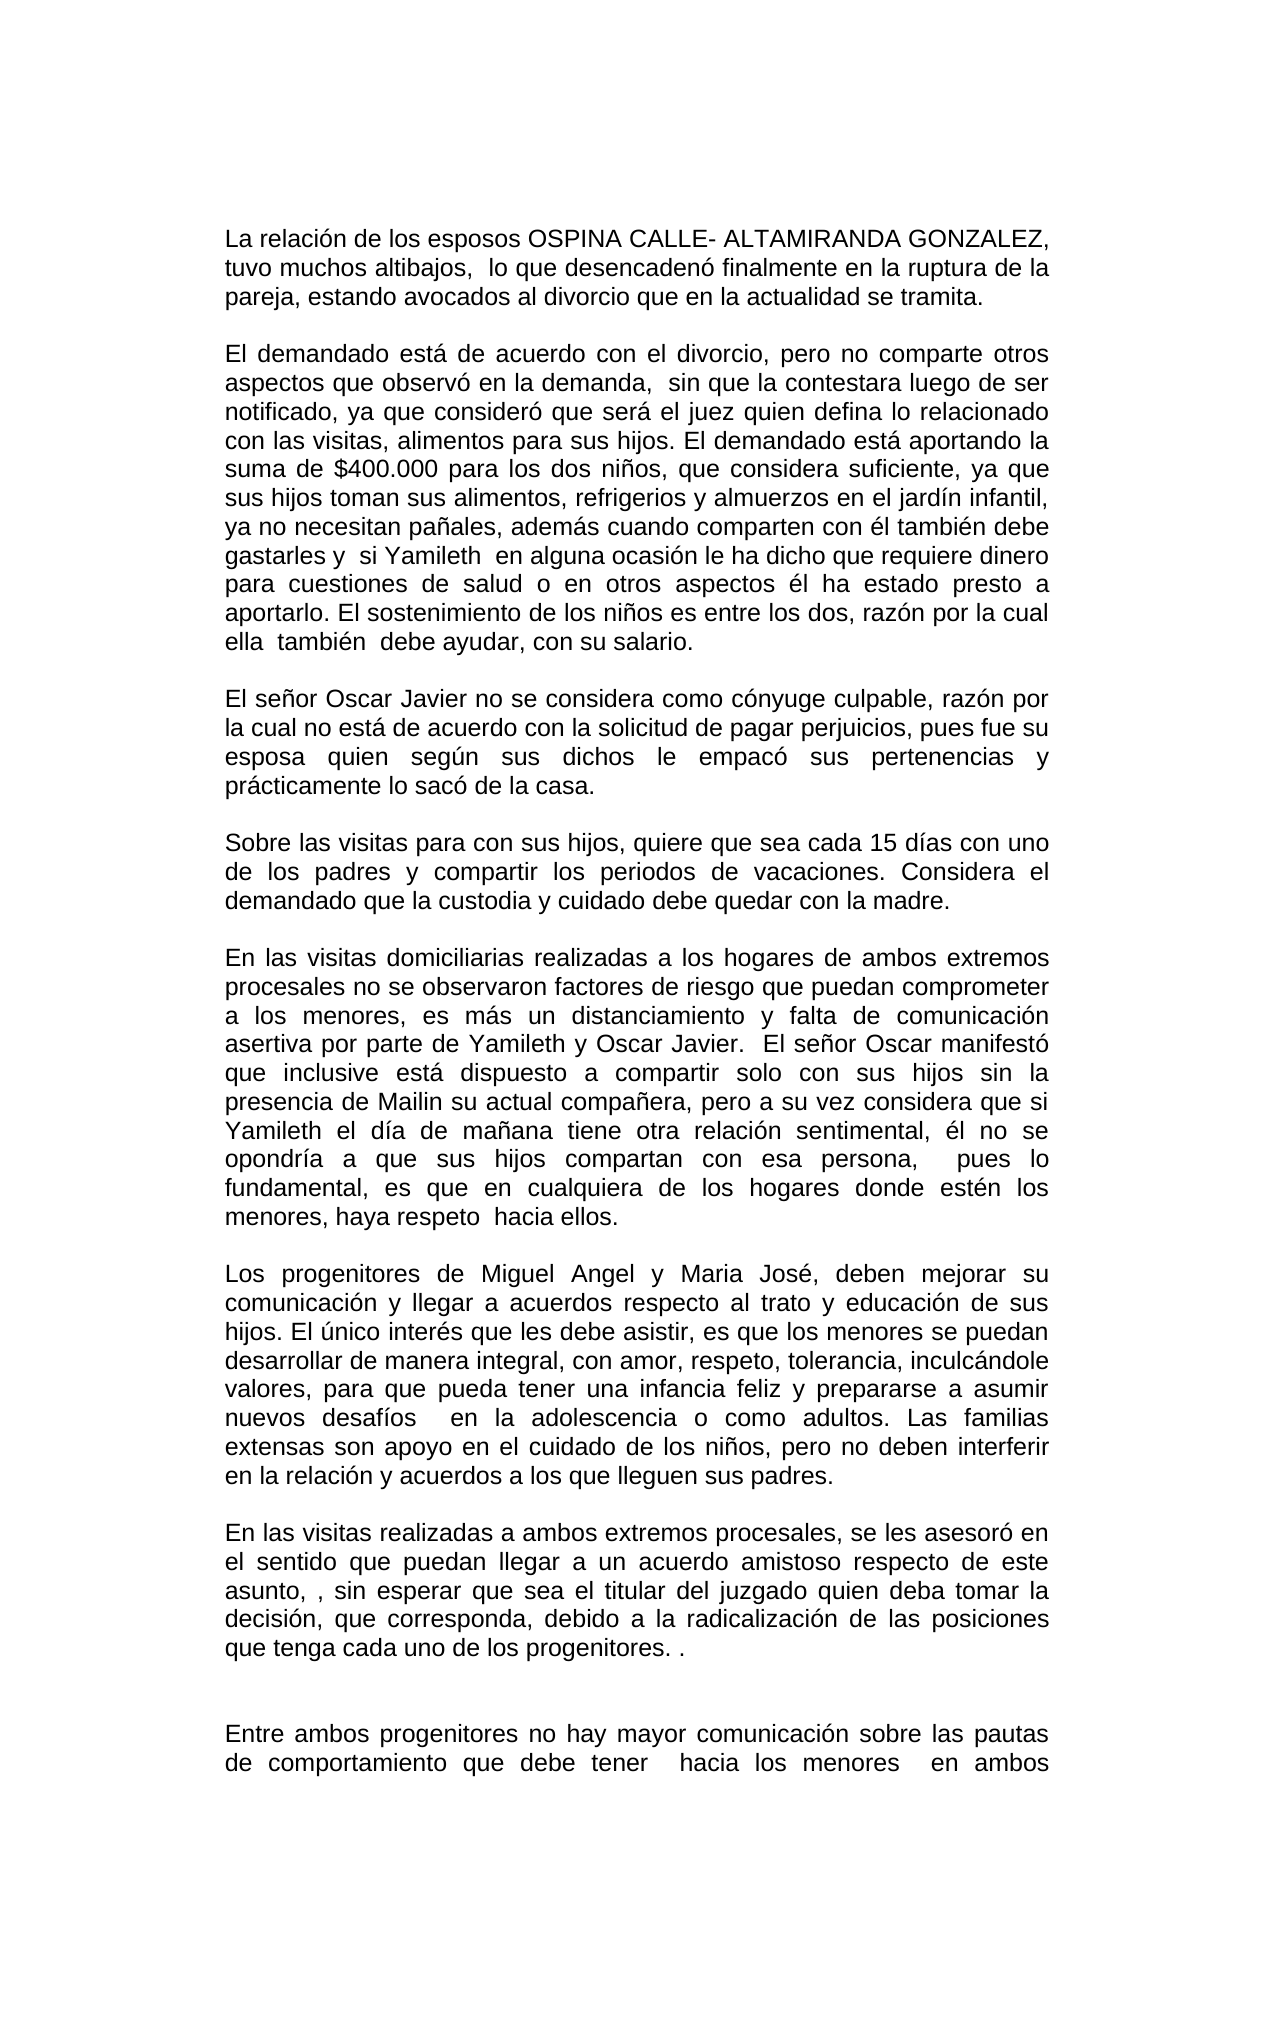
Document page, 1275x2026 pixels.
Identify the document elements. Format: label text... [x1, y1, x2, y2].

text El demandado está de acuerdo con el divorcio, pero no comparte otros aspectos que observó en la demanda, sin que la contestara luego de ser notificado, ya que consideró que será el juez quien defina lo relacionado con las visitas, alimentos para sus hijos. El demandado está aportando la suma de $400.000 para los dos niños, que considera suficiente, ya que sus hijos toman sus alimentos, refrigerios y almuerzos en el jardín infantil, ya no necesitan pañales, además cuando comparten con él también debe gastarles y si Yamileth en alguna ocasión le ha dicho que requiere dinero para cuestiones de salud o en otros aspectos él ha estado presto a aportarlo. El sostenimiento de los niños es entre los dos, razón por la cual ella también debe ayudar, con su salario. [224, 339, 1051, 656]
text En las visitas realizadas a ambos extremos procesales, se les asesoró en el sentido que puedan llegar a un acuerdo amistoso respecto de este asunto, , sin esperar que sea el titular del juzgado quien deba tomar la decisión, que corresponda, debido a la radicalización de las posiciones que tenga cada uno de los progenitores. . [224, 1518, 1051, 1662]
text En las visitas domiciliarias realizadas a los hogares de ambos extremos procesales no se observaron factores de riesgo que puedan comprometer a los menores, es más un distanciamiento y falta de comunicación asertiva por parte de Yamileth y Oscar Javier. El señor Oscar manifestó que inclusive está dispuesto a compartir solo con sus hijos sin la presencia de Mailin su actual compañera, pero a su vez considera que si Yamileth el día de mañana tiene otra relación sentimental, él no se opondría a que sus hijos compartan con esa persona, pues lo fundamental, es que en cualquiera de los hogares donde estén los menores, haya respeto hacia ellos. [224, 943, 1051, 1231]
text El señor Oscar Javier no se considera como cónyuge culpable, razón por la cual no está de acuerdo con la solicitud de pagar perjuicios, pues fue su esposa quien según sus dichos le empacó sus pertenencias y prácticamente lo sacó de la casa. [224, 684, 1051, 799]
text Sobre las visitas para con sus hijos, quiere que sea cada 15 días con uno de los padres y compartir los periodos de vacaciones. Considera el demandado que la custodia y cuidado debe quedar con la madre. [224, 828, 1051, 914]
text Los progenitores de Miguel Angel y Maria José, deben mejorar su comunicación y llegar a acuerdos respecto al trato y educación de sus hijos. El único interés que les debe asistir, es que los menores se puedan desarrollar de manera integral, con amor, respeto, tolerancia, inculcándole valores, para que pueda tener una infancia feliz y prepararse a asumir nuevos desafíos en la adolescencia o como adultos. Las familias extensas son apoyo en el cuidado de los niños, pero no deben interferir en la relación y acuerdos a los que lleguen sus padres. [224, 1259, 1051, 1489]
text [224, 1719, 1051, 1777]
text La relación de los esposos OSPINA CALLE- ALTAMIRANDA GONZALEZ, tuvo muchos altibajos, lo que desencadenó finalmente en la ruptura de la pareja, estando avocados al divorcio que en la actualidad se tramita. [224, 224, 1051, 311]
